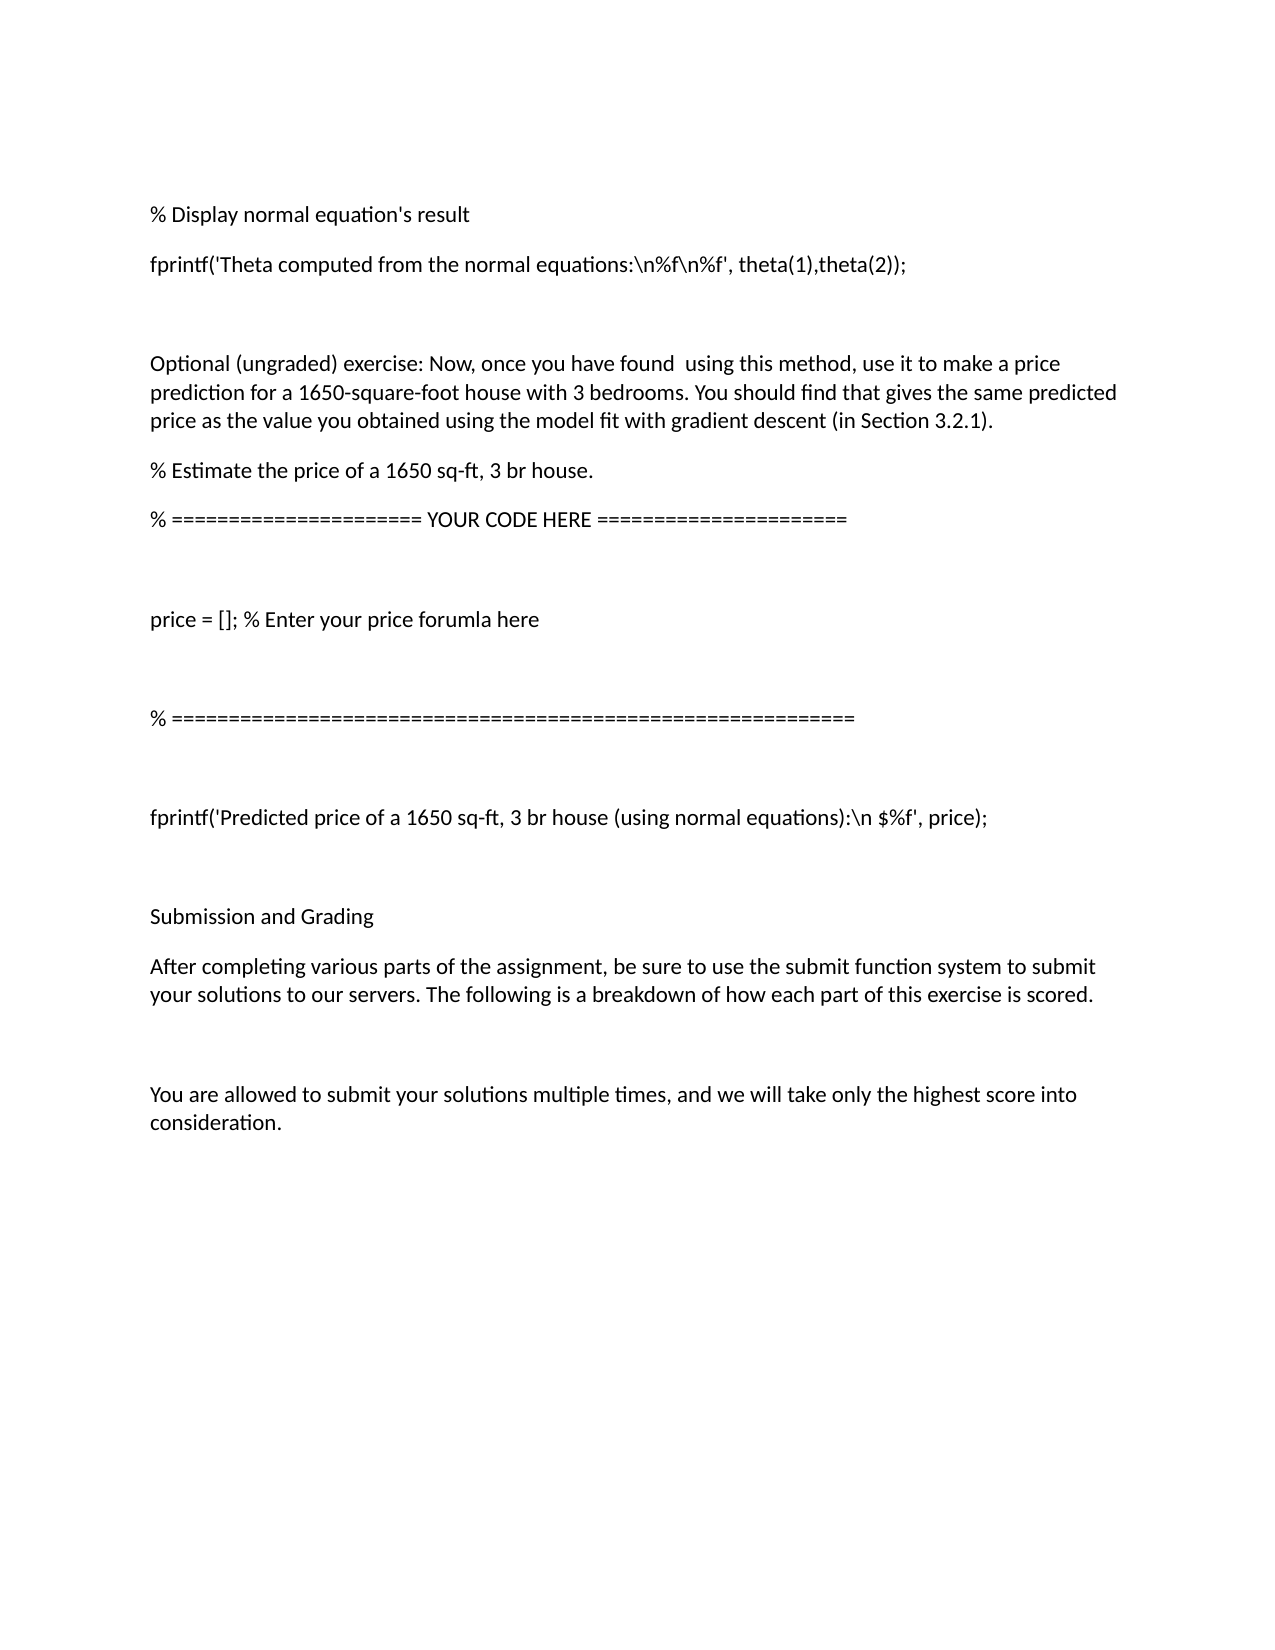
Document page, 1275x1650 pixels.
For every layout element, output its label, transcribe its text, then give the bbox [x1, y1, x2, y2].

text Optional (ungraded) exercise: Now, once you have found using this method, use it to make a price prediction for a 1650-square-foot house with 3 bedrooms. You should find that gives the same predicted price as the value you obtained using the model fit with gradient descent (in Section 3.2.1). [150, 348, 1125, 434]
text % Estimate the price of a 1650 sq-ft, 3 br house. [150, 455, 1125, 484]
text fprintf('Theta computed from the normal equations:\n%f\n%f', theta(1),theta(2)); [150, 249, 1125, 278]
text Submission and Grading [150, 902, 1125, 930]
text fprintf('Predicted price of a 1650 sq-ft, 3 br house (using normal equations):\n $%f', price); [150, 802, 1125, 831]
text % Display normal equation's result [150, 199, 1125, 228]
text % ====================== YOUR CODE HERE ====================== [150, 505, 1125, 534]
text % ============================================================ [150, 703, 1125, 732]
text price = []; % Enter your price forumla here [150, 604, 1125, 633]
text After completing various parts of the assignment, be sure to use the submit function system to submit your solutions to our servers. The following is a breakdown of how each part of this exercise is scored. [150, 951, 1125, 1009]
text You are allowed to submit your solutions multiple times, and we will take only the highest score into consideration. [150, 1079, 1125, 1137]
